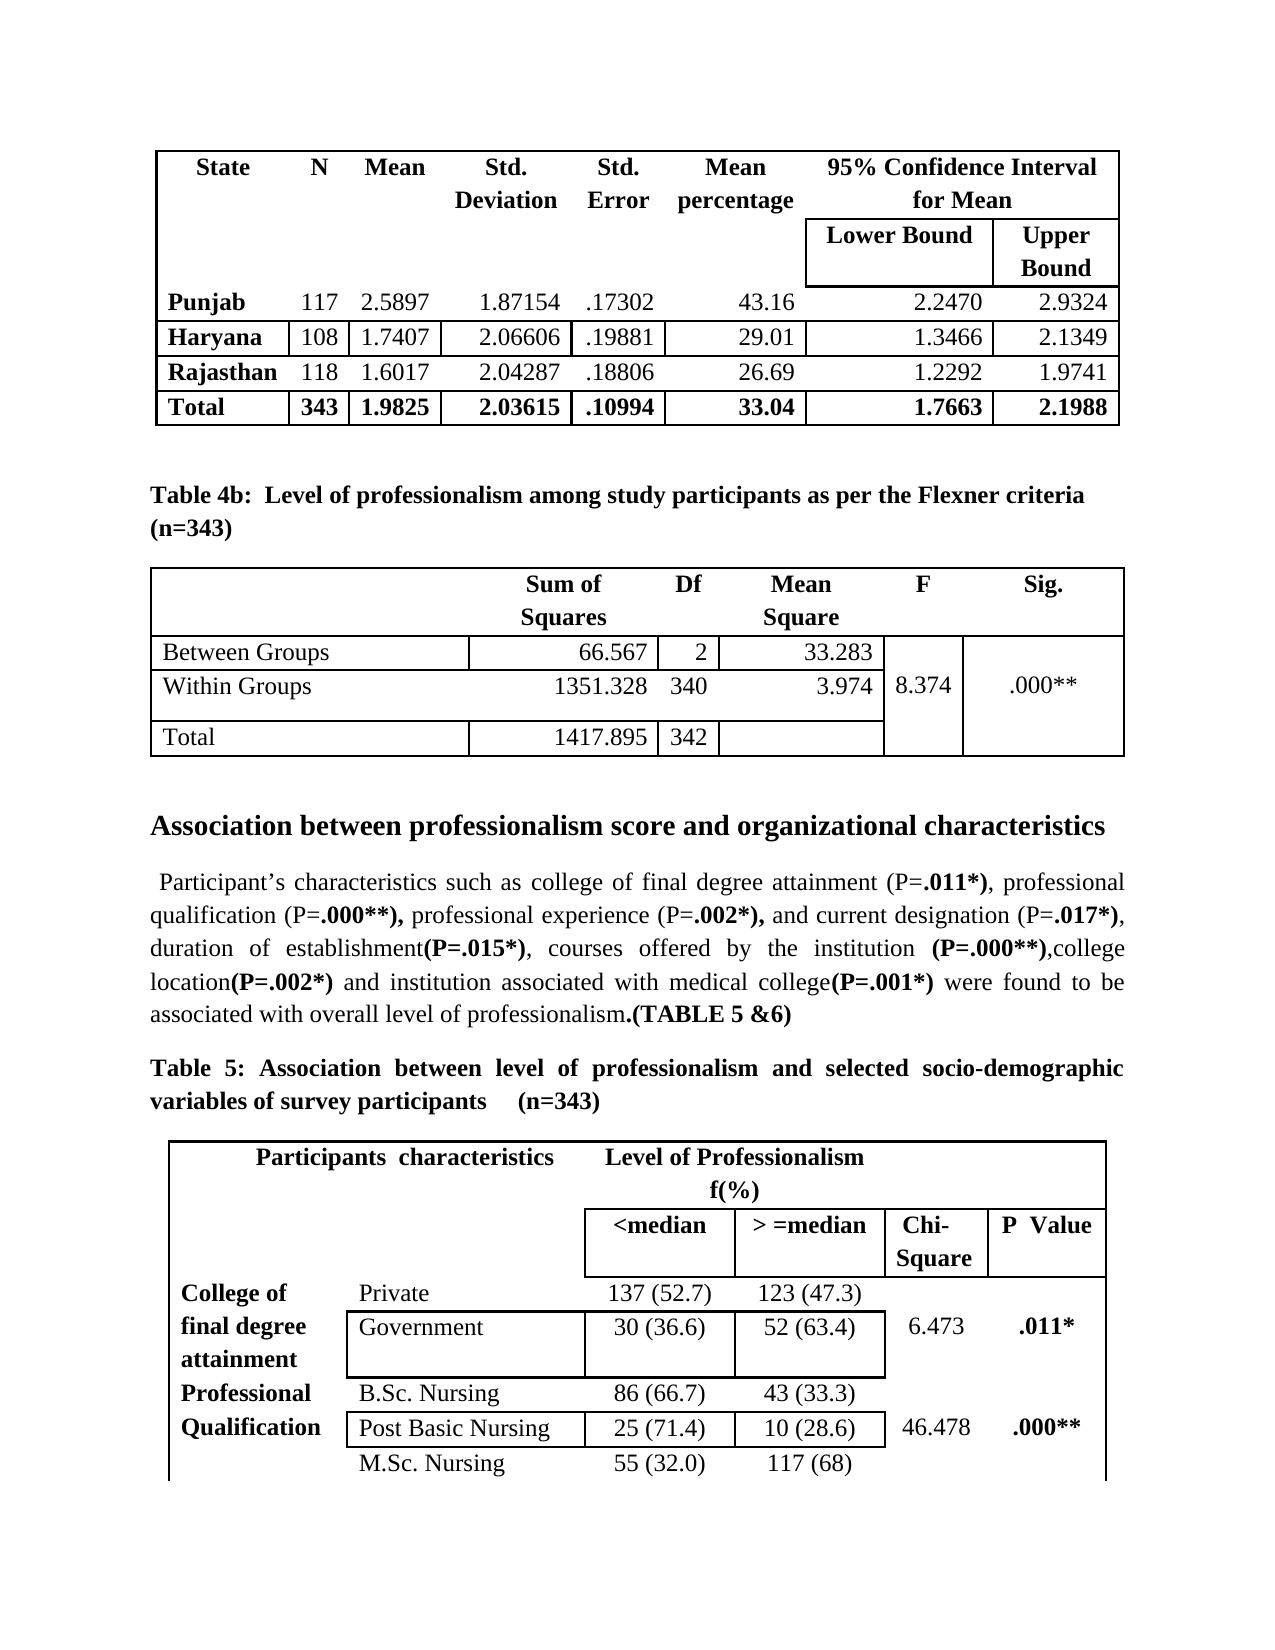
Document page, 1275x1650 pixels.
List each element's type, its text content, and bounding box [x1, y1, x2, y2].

table_cell Punjab [158, 285, 289, 320]
table_cell 2.1988 [994, 392, 1118, 424]
table_header [885, 1143, 988, 1208]
table_cell 117 [289, 285, 349, 320]
table_cell 2.2470 [806, 288, 993, 320]
table_cell 1.9825 [350, 392, 440, 424]
table_cell 2.06606 [442, 322, 570, 355]
table_cell 33.283 [720, 637, 883, 669]
table_cell 29.01 [666, 322, 805, 355]
table_cell > =median [736, 1210, 884, 1276]
text Association between professionalism score and organizational characteristics [150, 808, 1125, 842]
table_header Mean [349, 152, 441, 285]
text Participant’s characteristics such as college of final degree attainment (P=.011*), professional qualification (P=.000**), professional experience (P=.002*), and current designation (P=.017*), duration of establishment(P=.015*), courses offered by the institution (P=.000**),college location(P=.002*) and institution associated with medical college(P=.001*) were found to be associated with overall level of professionalism.(TABLE 5 &6) [150, 867, 1125, 1028]
table_cell 26.69 [665, 357, 806, 389]
table_cell .19881 [573, 322, 664, 355]
table_cell 340 [658, 671, 718, 720]
table_cell Lower Bound [807, 220, 992, 285]
table_cell 25 (71.4) [586, 1413, 734, 1446]
table_cell 55 (32.0) [585, 1448, 734, 1481]
table_cell 342 [659, 722, 718, 755]
table_cell 1351.328 [469, 671, 658, 720]
table_cell 66.567 [470, 637, 657, 669]
table_cell 2.1349 [994, 322, 1118, 355]
table_cell 2.03615 [442, 392, 570, 424]
table_cell 2.04287 [441, 357, 571, 389]
table_cell 137 (52.7) [585, 1278, 734, 1310]
table_cell 108 [290, 322, 348, 355]
table_cell Professional Qualification [170, 1376, 347, 1481]
table_cell Government [348, 1313, 584, 1376]
table_cell [720, 722, 883, 755]
table_cell .17302 [571, 285, 665, 320]
table_cell 1.6017 [349, 357, 441, 389]
table_cell 46.478 [885, 1376, 988, 1481]
table_cell Between Groups [152, 637, 468, 669]
table_cell .000** [988, 1376, 1105, 1481]
table_header Sig. [963, 569, 1123, 635]
table_cell 8.374 [885, 637, 962, 755]
table_cell .18806 [571, 357, 665, 389]
table_cell 1.87154 [441, 285, 571, 320]
table_cell M.Sc. Nursing [347, 1448, 584, 1481]
table_cell .10994 [573, 392, 664, 424]
table_cell 52 (63.4) [736, 1313, 884, 1376]
table_cell .000** [964, 637, 1123, 755]
table_header Std. Error [571, 152, 665, 285]
table_cell College of final degree attainment [170, 1276, 347, 1376]
table_header [152, 569, 468, 635]
table_cell 1.7407 [350, 322, 440, 355]
table_cell 118 [289, 357, 349, 389]
text Table 5: Association between level of professionalism and selected socio-demographic variables of survey participants (n=343) [150, 1053, 1125, 1115]
table_cell 1.3466 [807, 322, 992, 355]
table_header N [289, 152, 349, 285]
table_cell Private [347, 1276, 584, 1310]
table_cell Within Groups [152, 671, 468, 720]
table_cell Post Basic Nursing [348, 1413, 584, 1446]
table_cell 1.9741 [993, 357, 1118, 389]
table_cell 3.974 [719, 671, 883, 720]
table_header Level of Professionalism f(%) [585, 1143, 884, 1208]
table_cell B.Sc. Nursing [347, 1379, 584, 1411]
table_cell 10 (28.6) [736, 1413, 884, 1446]
table_cell Chi-Square [886, 1210, 987, 1276]
table_cell Rajasthan [158, 357, 289, 389]
table_header Std. Deviation [441, 152, 571, 285]
table_cell Haryana [158, 322, 288, 355]
table_cell 43.16 [665, 285, 806, 320]
table_cell 1417.895 [470, 722, 657, 755]
table_header Df [658, 569, 718, 635]
table_cell .011* [988, 1278, 1105, 1376]
table_cell 86 (66.7) [585, 1379, 734, 1411]
table_header [988, 1143, 1105, 1208]
table_cell Total [158, 392, 288, 424]
table_cell 123 (47.3) [735, 1278, 884, 1310]
table_cell 1.7663 [807, 392, 992, 424]
text Table 4b: Level of professionalism among study participants as per the Flexner criteria (n=343) [150, 480, 1125, 542]
table_cell 343 [290, 392, 348, 424]
table_cell 2.9324 [993, 288, 1118, 320]
table_header Participants characteristics [170, 1143, 584, 1276]
table_cell 33.04 [666, 392, 805, 424]
table_cell 6.473 [885, 1278, 988, 1376]
table_cell Total [152, 722, 468, 755]
table_cell <median [586, 1210, 734, 1276]
table_cell 30 (36.6) [586, 1313, 734, 1376]
table_header 95% Confidence Interval for Mean [806, 152, 1118, 218]
table_cell 2.5897 [349, 285, 441, 320]
table_header Sum of Squares [469, 569, 658, 635]
table_cell P Value [989, 1210, 1105, 1276]
table_cell 43 (33.3) [735, 1379, 884, 1411]
table_cell Upper Bound [994, 220, 1118, 285]
table_header Mean Square [719, 569, 884, 635]
table_cell 1.2292 [806, 357, 993, 389]
table_header F [884, 569, 963, 635]
table_cell 117 (68) [735, 1448, 884, 1481]
table_header Mean percentage [665, 152, 806, 285]
table_cell 2 [659, 637, 718, 669]
table_header State [158, 152, 289, 285]
